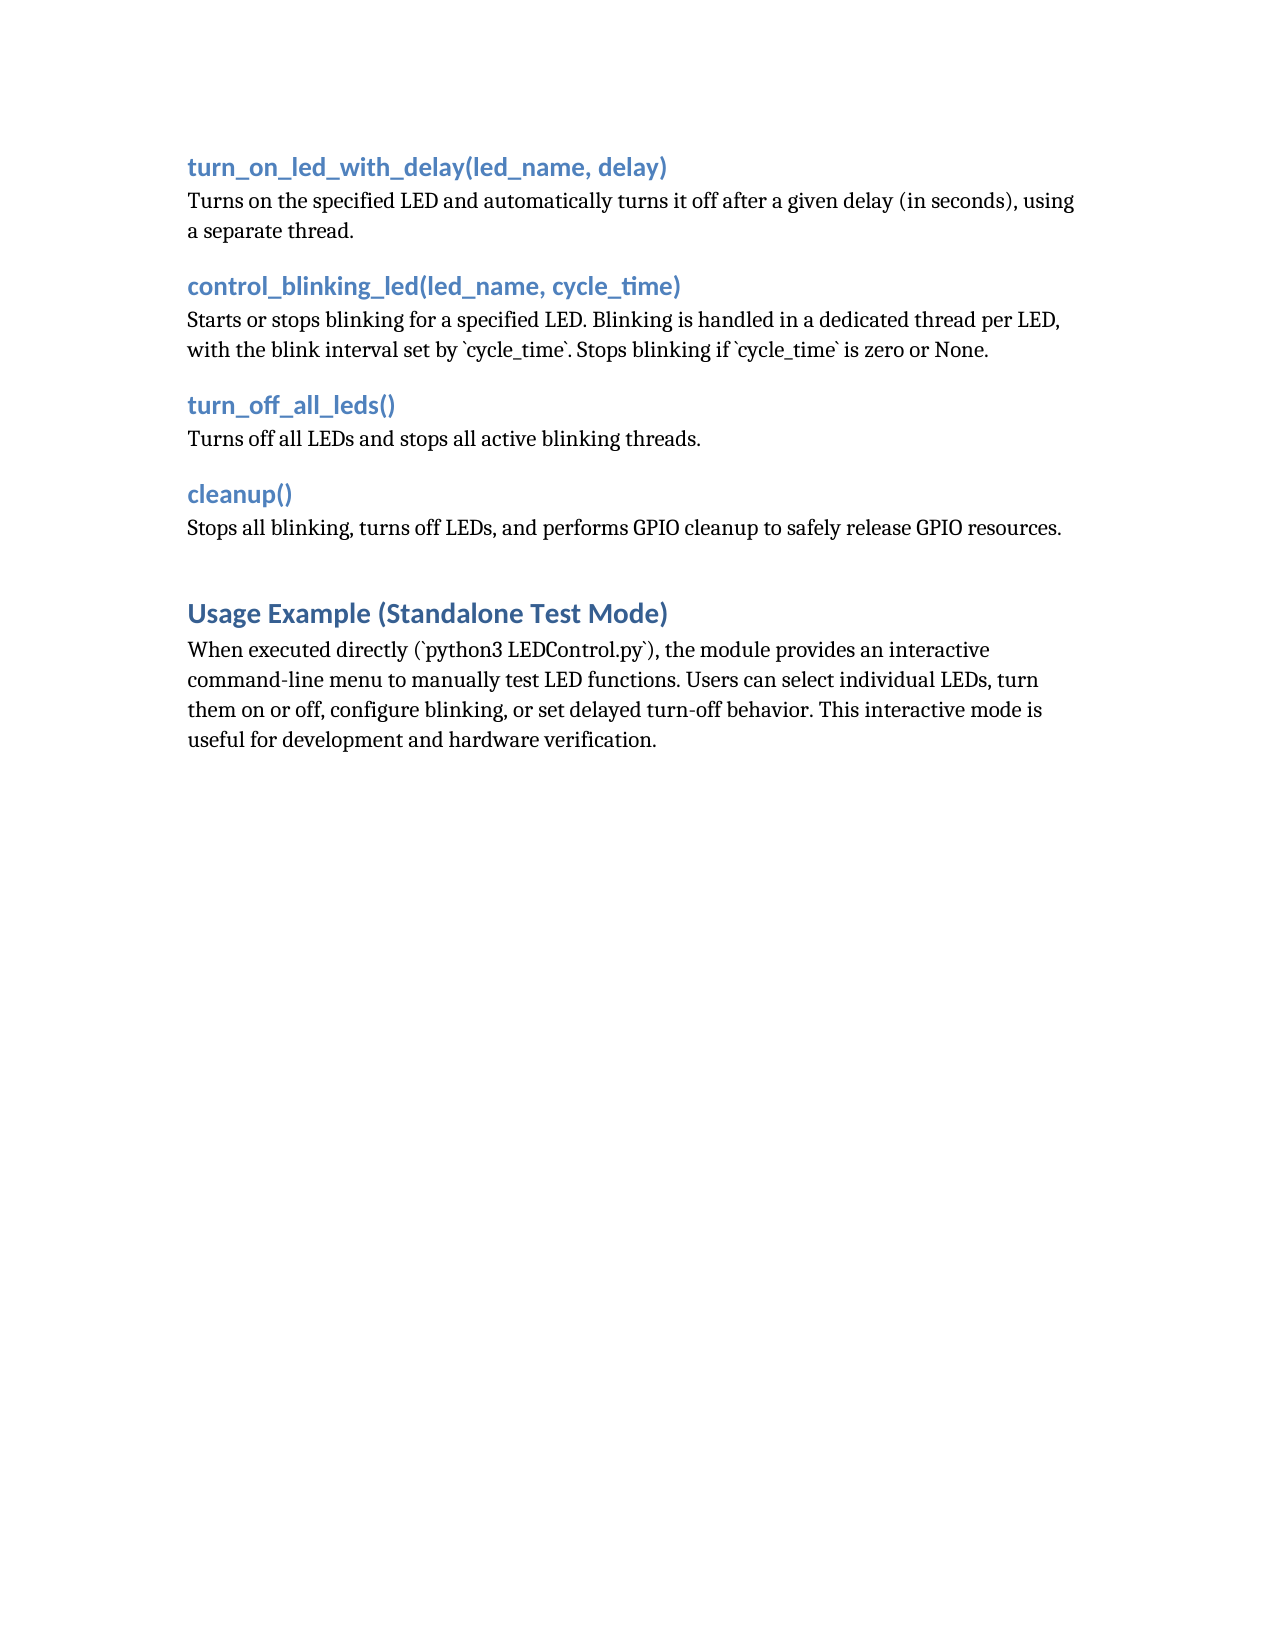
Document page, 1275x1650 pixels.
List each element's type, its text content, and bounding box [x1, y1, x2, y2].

text Turns on the specified LED and automatically turns it off after a given delay (in seconds), using a separate thread. [187, 188, 1087, 244]
text Starts or stops blinking for a specified LED. Blinking is handled in a dedicated thread per LED, with the blink interval set by `cycle_time`. Stops blinking if `cycle_time` is zero or None. [187, 307, 1087, 364]
subtitle turn_on_led_with_delay(led_name, delay) [187, 150, 1087, 183]
text When executed directly (`python3 LEDControl.py`), the module provides an interactive command-line menu to manually test LED functions. Users can select individual LEDs, turn them on or off, configure blinking, or set delayed turn-off behavior. This interactive mode is useful for development and hardware verification. [187, 636, 1087, 753]
subtitle control_blinking_led(led_name, cycle_time) [187, 269, 1087, 302]
text Stops all blinking, turns off LEDs, and performs GPIO cleanup to safely release GPIO resources. [187, 515, 1087, 542]
text Turns off all LEDs and stops all active blinking threads. [187, 426, 1087, 453]
subtitle Usage Example (Standalone Test Mode) [187, 595, 1087, 631]
subtitle turn_off_all_leds() [187, 388, 1087, 421]
subtitle cleanup() [187, 477, 1087, 510]
